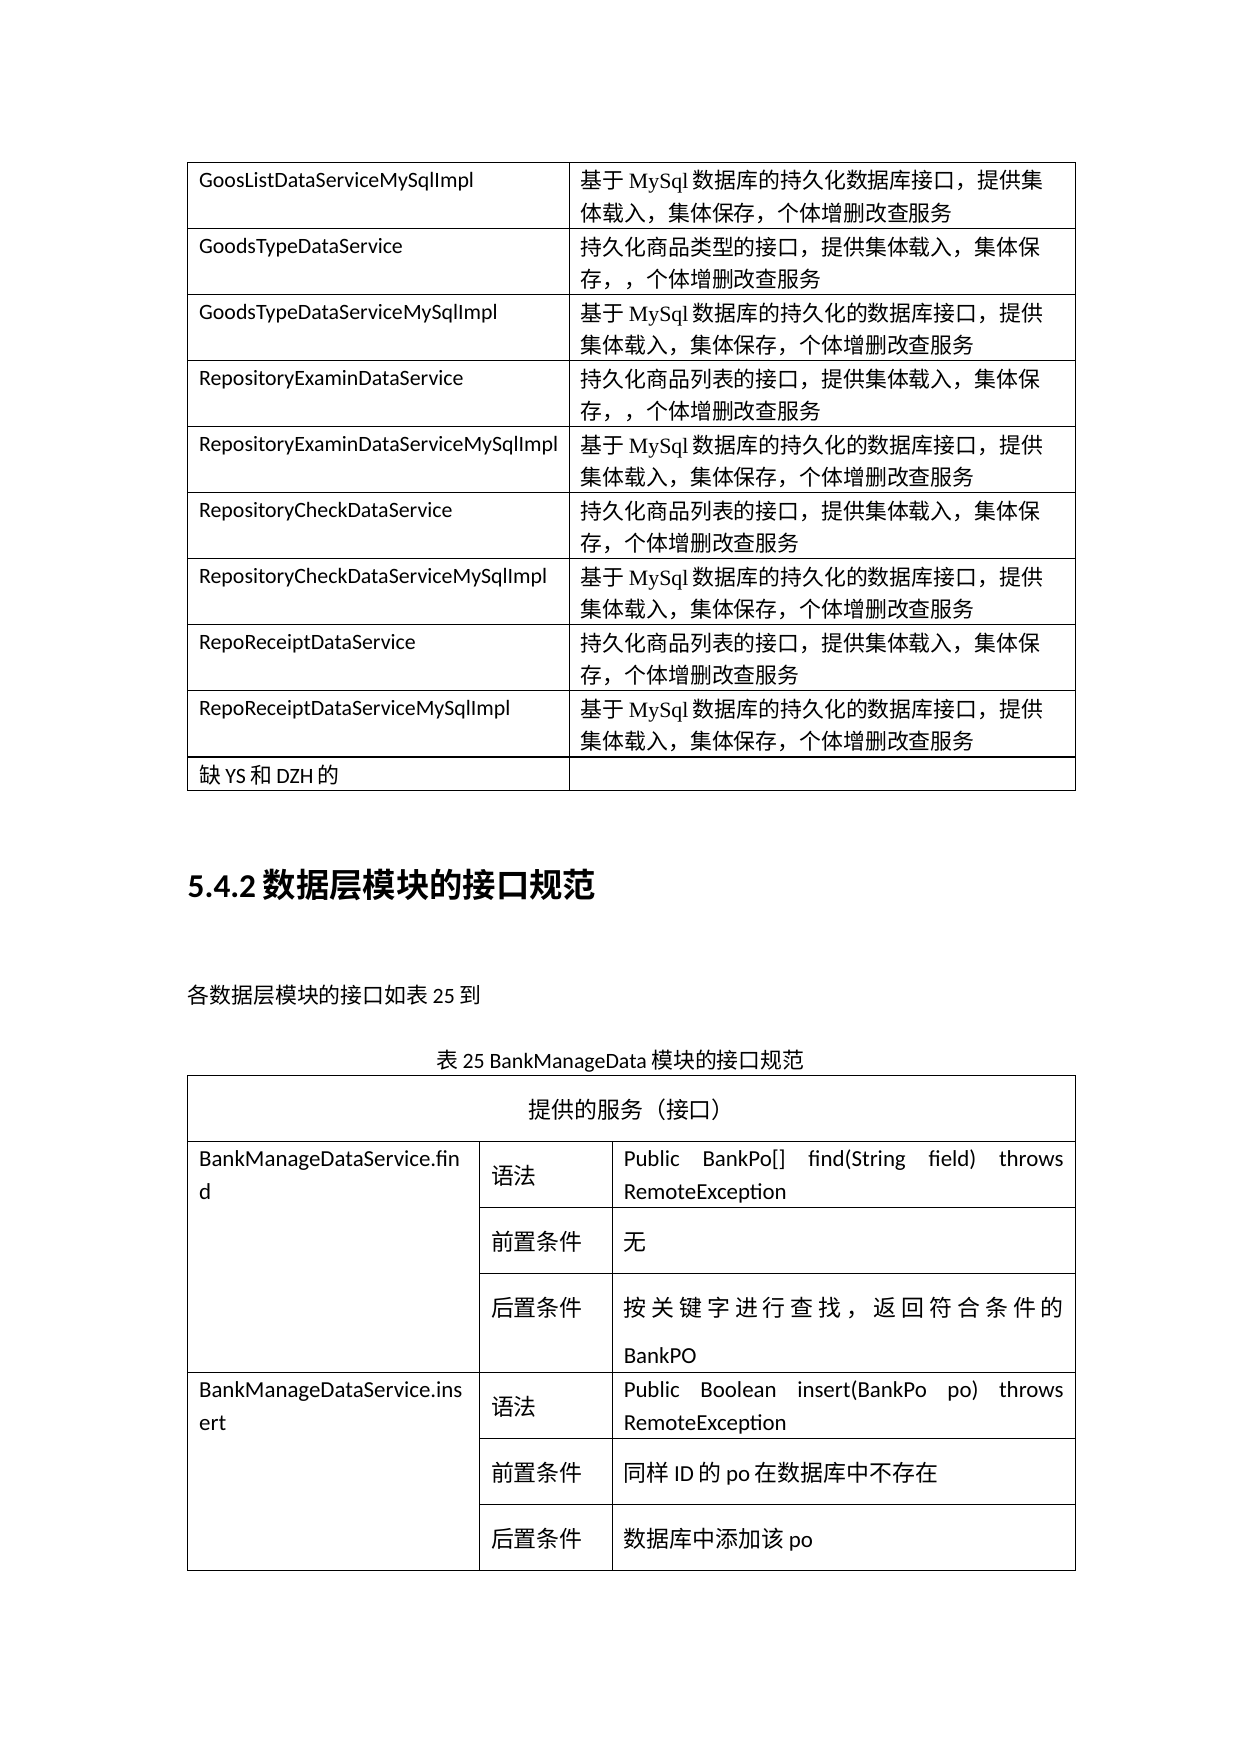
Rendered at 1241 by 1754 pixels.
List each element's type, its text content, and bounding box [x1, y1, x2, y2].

table_cell 前置条件 [480, 1208, 612, 1273]
table_cell RepositoryExaminDataServiceMySqlImpl [188, 427, 569, 492]
table_cell 持久化商品列表的接口，提供集体载入，集体保存，个体增删改查服务 [570, 625, 1075, 690]
text 各数据层模块的接口如表25到 [187, 978, 1053, 1010]
table_cell 同样ID的po在数据库中不存在 [613, 1439, 1075, 1504]
table_cell GoodsTypeDataService [188, 229, 569, 294]
table_cell 后置条件 [480, 1274, 612, 1372]
table_cell 缺YS和DZH的 [188, 758, 569, 790]
table_cell 后置条件 [480, 1505, 612, 1570]
table_cell 基于MySql数据库的持久化的数据库接口，提供集体载入，集体保存，个体增删改查服务 [570, 559, 1075, 624]
table_cell Public Boolean insert(BankPo po) throws RemoteException [613, 1373, 1075, 1438]
table_cell 语法 [480, 1373, 612, 1438]
subtitle 5.4.2数据层模块的接口规范 [187, 851, 1053, 916]
table_cell 基于MySql数据库的持久化的数据库接口，提供集体载入，集体保存，个体增删改查服务 [570, 427, 1075, 492]
table_cell 前置条件 [480, 1439, 612, 1504]
table_cell RepoReceiptDataService [188, 625, 569, 690]
table_cell Public BankPo[] find(String field) throws RemoteException [613, 1142, 1075, 1207]
table_cell RepositoryCheckDataService [188, 493, 569, 558]
table_cell RepoReceiptDataServiceMySqlImpl [188, 691, 569, 756]
table_cell BankManageDataService.insert [188, 1373, 479, 1570]
table_cell 无 [613, 1208, 1075, 1273]
table_cell GoosListDataServiceMySqlImpl [188, 163, 569, 228]
table_cell RepositoryCheckDataServiceMySqlImpl [188, 559, 569, 624]
table_cell 持久化商品列表的接口，提供集体载入，集体保存，个体增删改查服务 [570, 493, 1075, 558]
table_header 提供的服务（接口） [188, 1076, 1075, 1141]
table_cell 语法 [480, 1142, 612, 1207]
table_cell 按关键字进行查找，返回符合条件的BankPO [613, 1274, 1075, 1372]
table_cell 基于MySql数据库的持久化的数据库接口，提供集体载入，集体保存，个体增删改查服务 [570, 295, 1075, 360]
table_cell 持久化商品列表的接口，提供集体载入，集体保存，，个体增删改查服务 [570, 361, 1075, 426]
table_cell GoodsTypeDataServiceMySqlImpl [188, 295, 569, 360]
table_cell 持久化商品类型的接口，提供集体载入，集体保存，，个体增删改查服务 [570, 229, 1075, 294]
table_cell 数据库中添加该po [613, 1505, 1075, 1570]
table_cell 基于MySql数据库的持久化数据库接口，提供集体载入，集体保存，个体增删改查服务 [570, 163, 1075, 228]
text 表25 BankManageData模块的接口规范 [187, 1043, 1053, 1075]
table_cell BankManageDataService.find [188, 1142, 479, 1372]
table_cell 基于MySql数据库的持久化的数据库接口，提供集体载入，集体保存，个体增删改查服务 [570, 691, 1075, 756]
table_cell [570, 758, 1075, 790]
table_cell RepositoryExaminDataService [188, 361, 569, 426]
